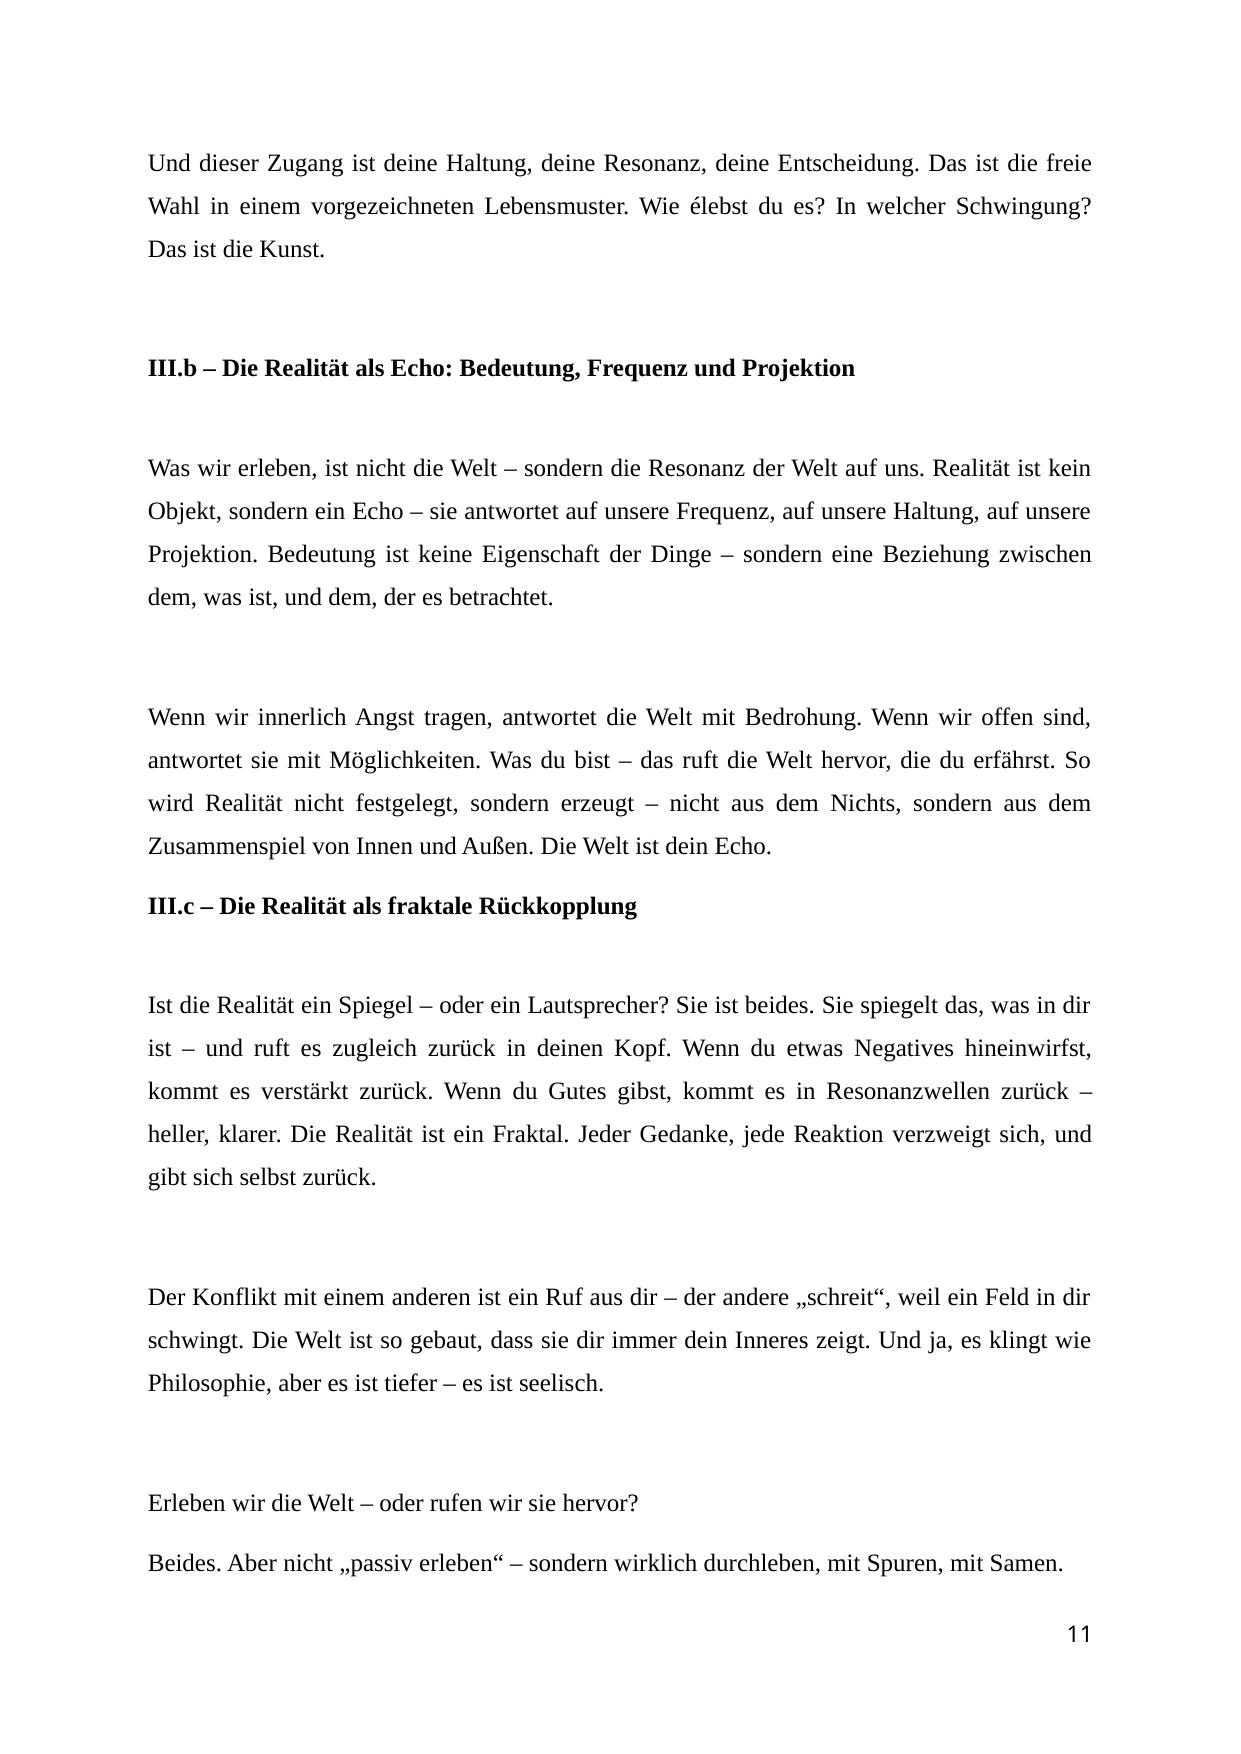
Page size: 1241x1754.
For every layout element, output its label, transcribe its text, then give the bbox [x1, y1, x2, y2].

subtitle III.c – Die Realität als fraktale Rückkopplung [148, 891, 1093, 919]
text Beides. Aber nicht „passiv erleben“ – sondern wirklich durchleben, mit Spuren, mit Samen. [148, 1548, 1093, 1576]
text Wenn wir innerlich Angst tragen, antwortet die Welt mit Bedrohung. Wenn wir offen sind, antwortet sie mit Möglichkeiten. Was du bist – das ruft die Welt hervor, die du erfährst. So wird Realität nicht festgelegt, sondern erzeugt – nicht aus dem Nichts, sondern aus dem Zusammenspiel von Innen und Außen. Die Welt ist dein Echo. [148, 702, 1093, 860]
text Erleben wir die Welt – oder rufen wir sie hervor? [148, 1488, 1093, 1517]
text Der Konflikt mit einem anderen ist ein Ruf aus dir – der andere „schreit“, weil ein Feld in dir schwingt. Die Welt ist so gebaut, dass sie dir immer dein Inneres zeigt. Und ja, es klingt wie Philosophie, aber es ist tiefer – es ist seelisch. [148, 1282, 1093, 1397]
text Was wir erleben, ist nicht die Welt – sondern die Resonanz der Welt auf uns. Realität ist kein Objekt, sondern ein Echo – sie antwortet auf unsere Frequenz, auf unsere Haltung, auf unsere Projektion. Bedeutung ist keine Eigenschaft der Dinge – sondern eine Beziehung zwischen dem, was ist, und dem, der es betrachtet. [148, 453, 1093, 611]
text Und dieser Zugang ist deine Haltung, deine Resonanz, deine Entscheidung. Das ist die freie Wahl in einem vorgezeichneten Lebensmuster. Wie élebst du es? In welcher Schwingung? Das ist die Kunst. [148, 148, 1093, 263]
subtitle III.b – Die Realität als Echo: Bedeutung, Frequenz und Projektion [148, 353, 1093, 382]
text Ist die Realität ein Spiegel – oder ein Lautsprecher? Sie ist beides. Sie spiegelt das, was in dir ist – und ruft es zugleich zurück in deinen Kopf. Wenn du etwas Negatives hineinwirfst, kommt es verstärkt zurück. Wenn du Gutes gibst, kommt es in Resonanzwellen zurück – heller, klarer. Die Realität ist ein Fraktal. Jeder Gedanke, jede Reaktion verzweigt sich, und gibt sich selbst zurück. [148, 990, 1093, 1191]
